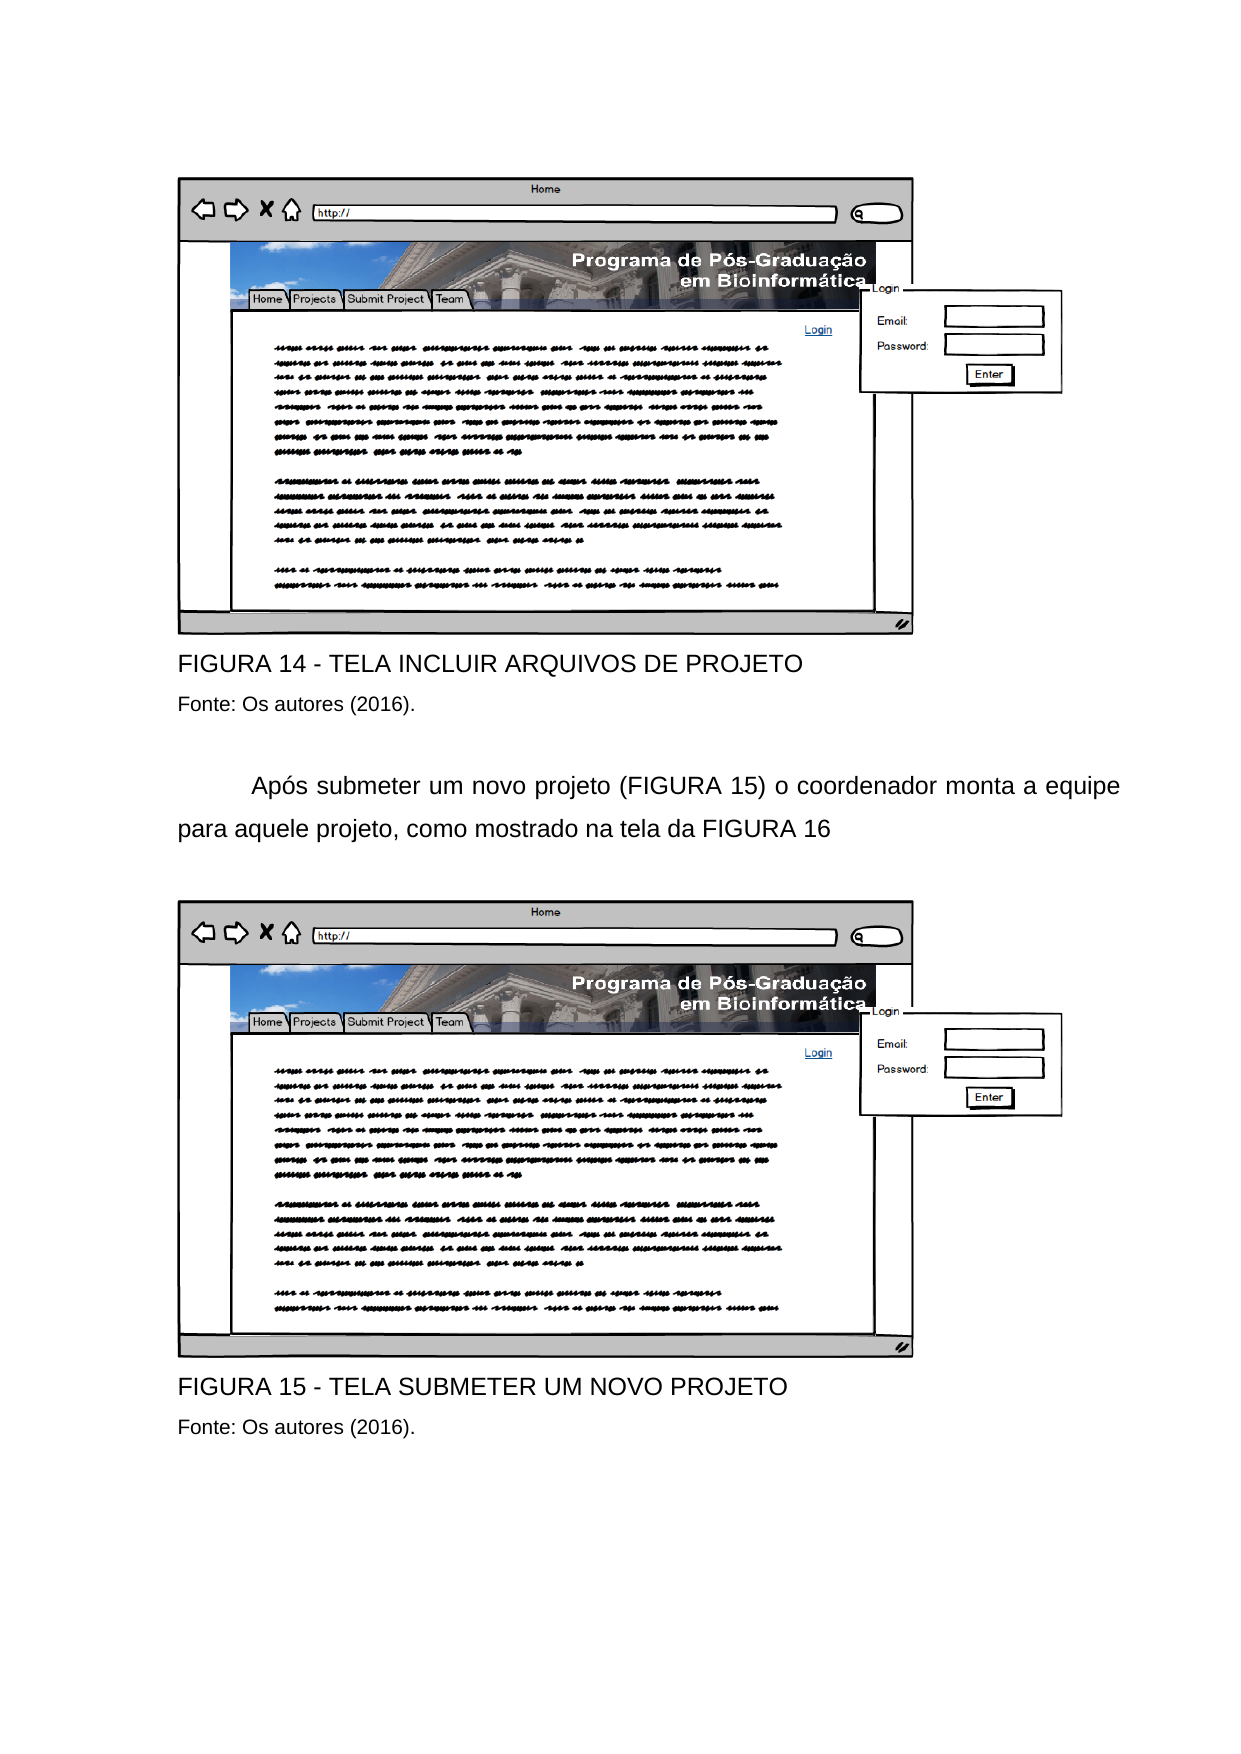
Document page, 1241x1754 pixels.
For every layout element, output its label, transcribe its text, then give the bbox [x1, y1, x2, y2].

picture [177, 900, 1063, 1358]
text Após submeter um novo projeto (FIGURA 15) o coordenador monta a equipe para aquele projeto, como mostrado na tela da FIGURA 16 [177, 771, 1122, 843]
picture [177, 177, 1063, 635]
text FIGURA 15 - TELA SUBMETER UM NOVO PROJETO [177, 1372, 1122, 1400]
text Fonte: Os autores (2016). [177, 1415, 1122, 1439]
text Fonte: Os autores (2016). [177, 692, 1122, 716]
text FIGURA 14 - TELA INCLUIR ARQUIVOS DE PROJETO [177, 649, 1122, 677]
